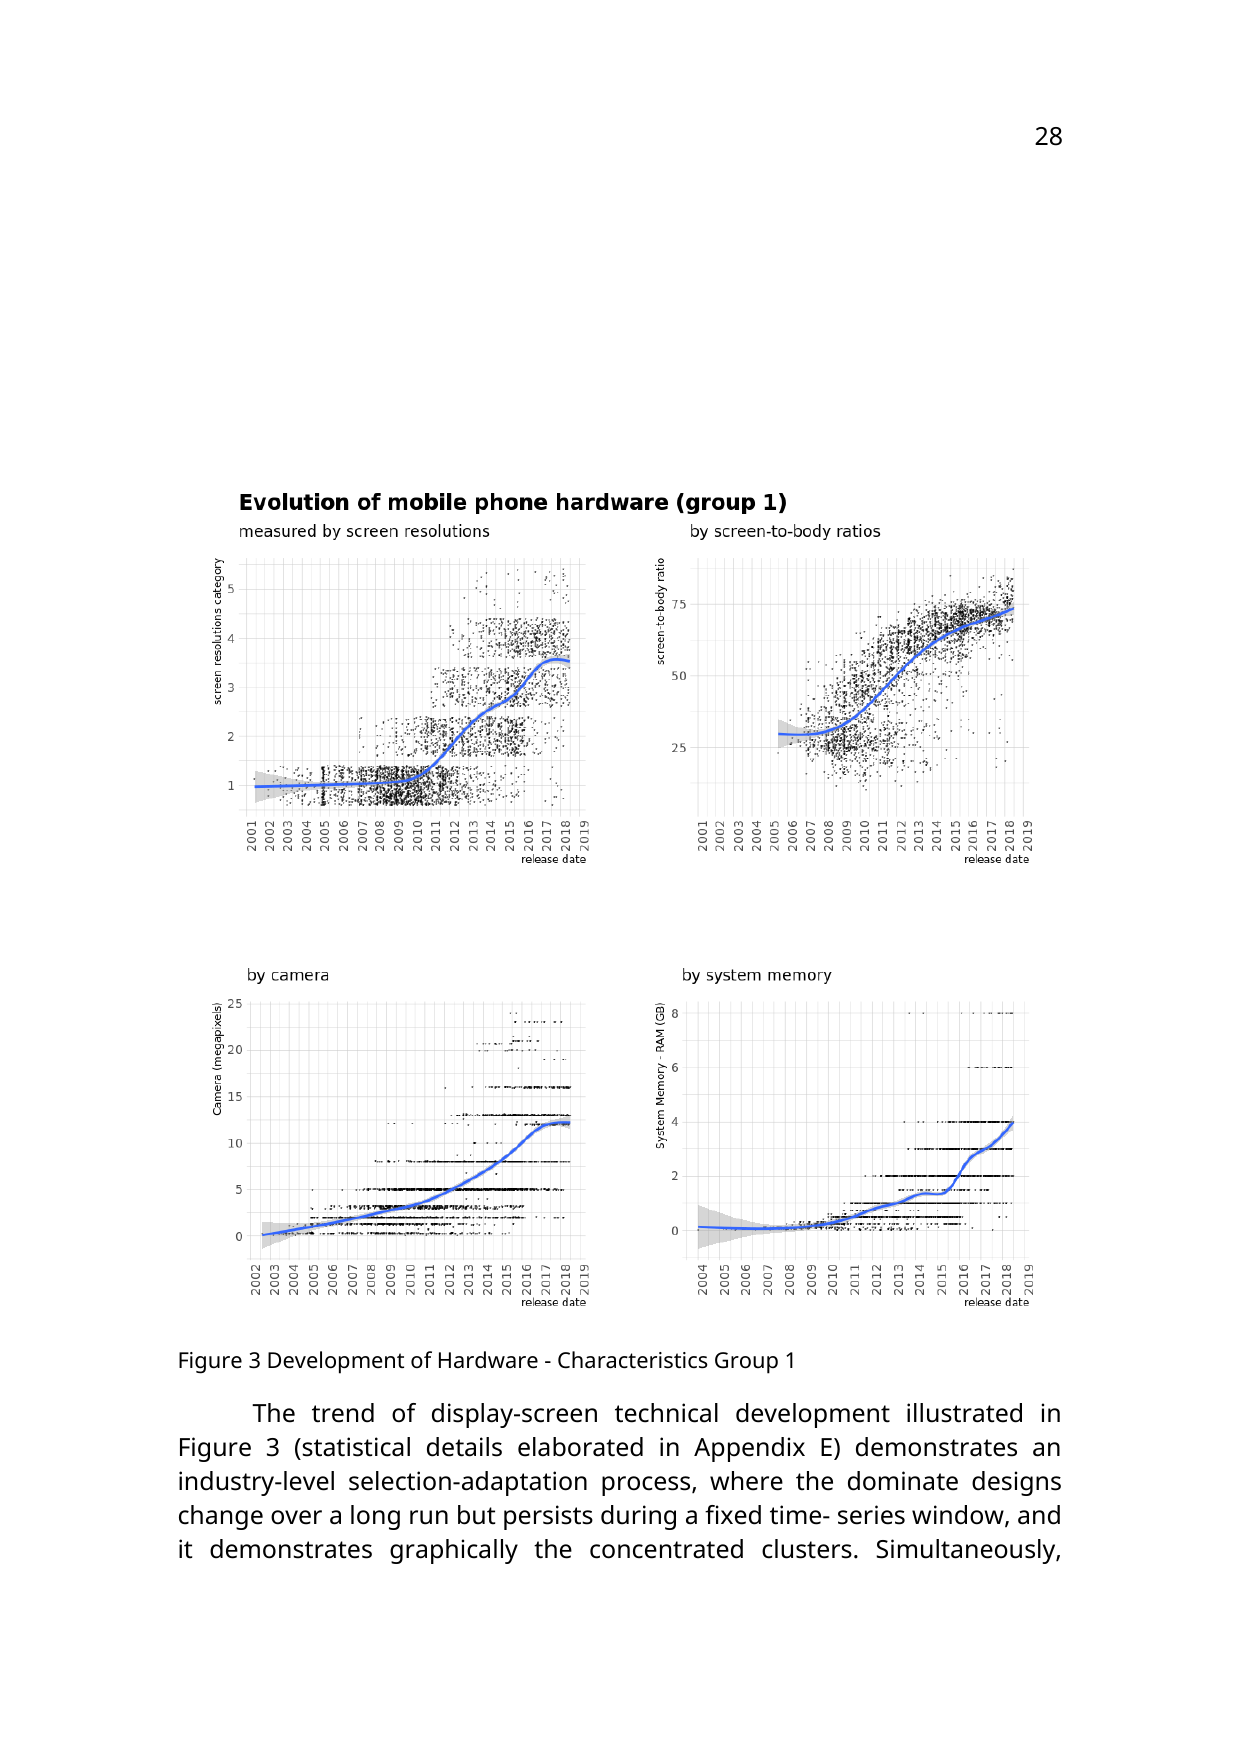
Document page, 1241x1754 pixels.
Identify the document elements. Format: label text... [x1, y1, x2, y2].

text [177, 1395, 1063, 1566]
text Figure 3 Development of Hardware - Characteristics Group 1 [177, 1345, 1063, 1374]
picture [177, 458, 1064, 1345]
